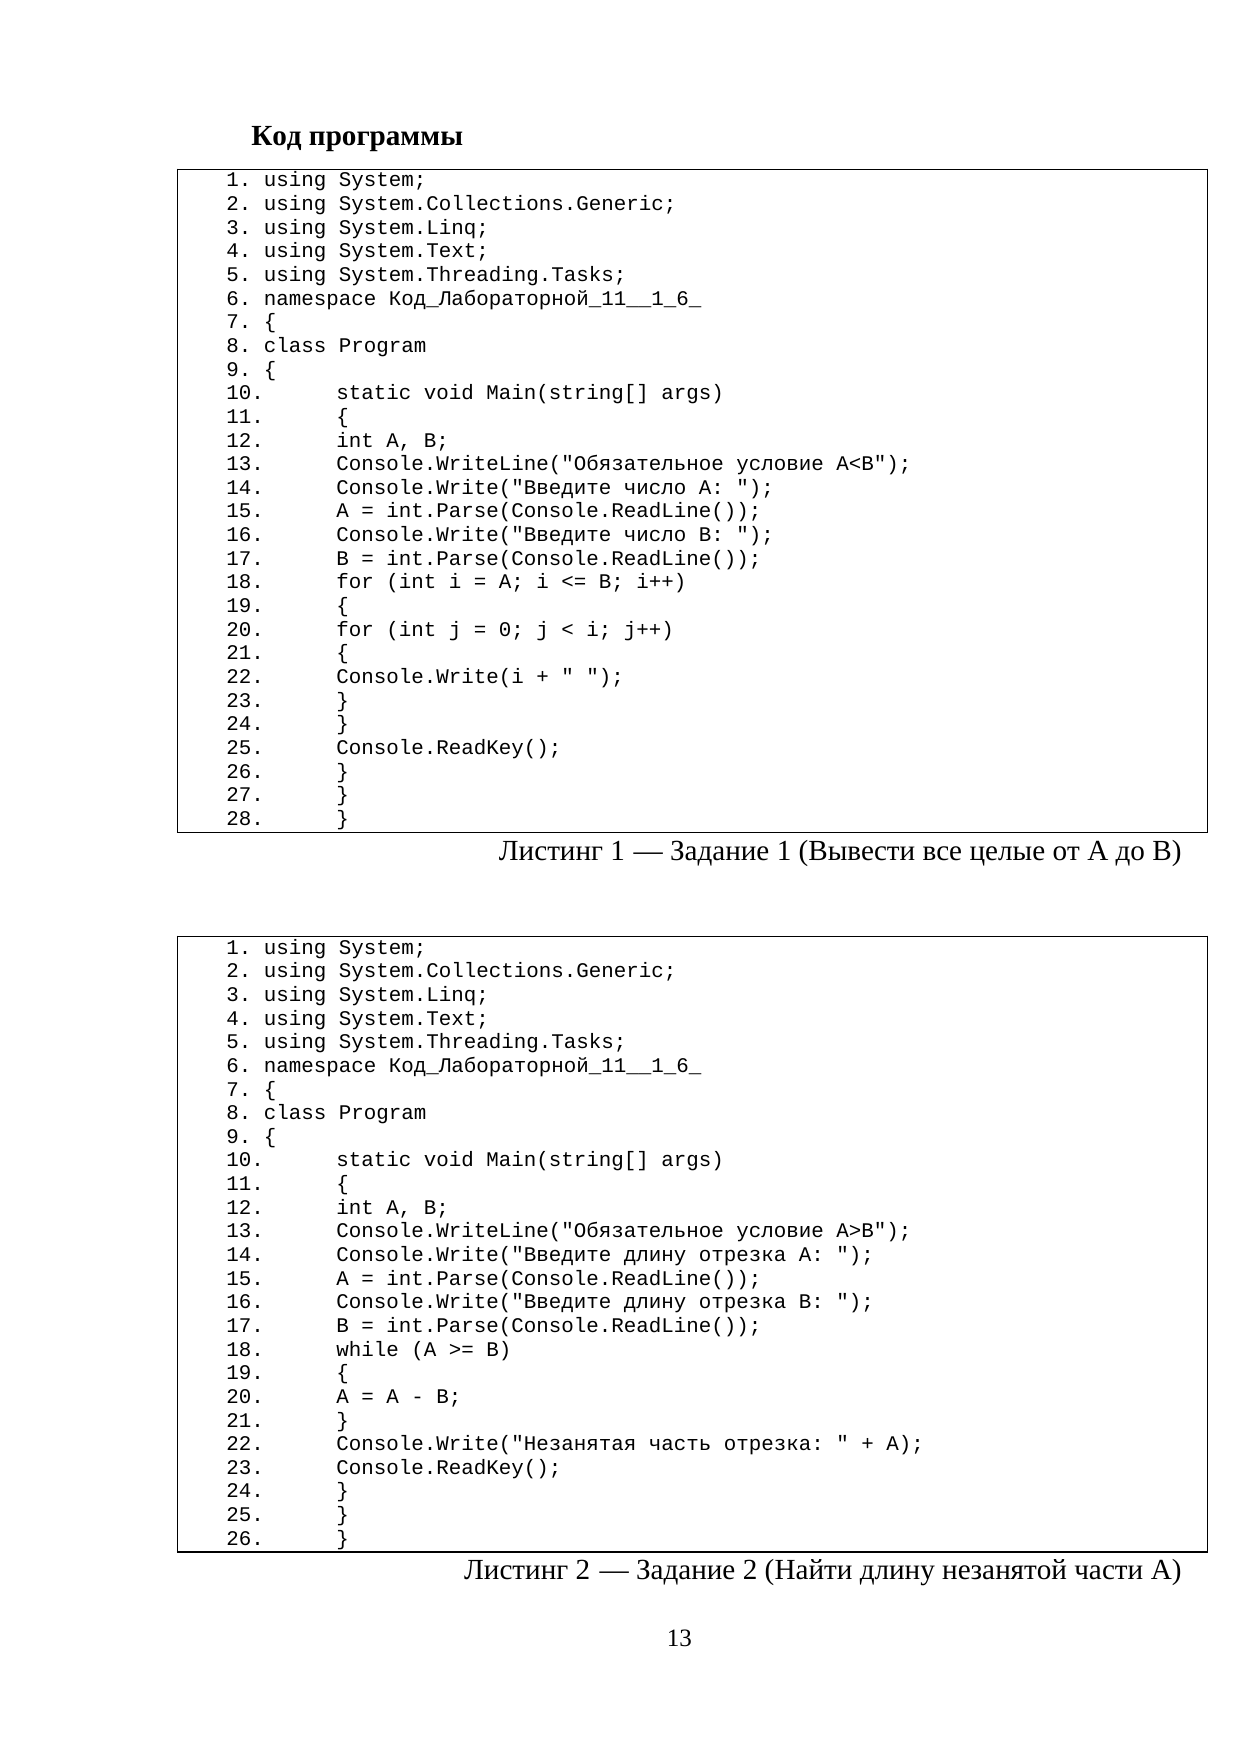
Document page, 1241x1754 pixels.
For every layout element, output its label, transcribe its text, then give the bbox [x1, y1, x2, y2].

subtitle Код программы [177, 118, 1181, 152]
table_header using System; using System.Collections.Generic; using System.Linq; using System.Text; using System.Threading.Tasks; namespace Код_Лабораторной_11__1_6_ { class Program { static void Main(string[] args) { int A, B; Console.WriteLine("Обязательное условие A>B"); Console.Write("Введите длину отрезка А: "); A = int.Parse(Console.ReadLine()); Console.Write("Введите длину отрезка B: "); B = int.Parse(Console.ReadLine()); while (A >= B) { A = A - B; } Console.Write("Незанятая часть отрезка: " + A); Console.ReadKey(); } } } [178, 937, 1207, 1551]
text Листинг 2 — Задание 2 (Найти длину незанятой части A) [177, 1553, 1181, 1586]
table_header using System; using System.Collections.Generic; using System.Linq; using System.Text; using System.Threading.Tasks; namespace Код_Лабораторной_11__1_6_ { class Program { static void Main(string[] args) { int A, B; Console.WriteLine("Обязательное условие A<B"); Console.Write("Введите число А: "); A = int.Parse(Console.ReadLine()); Console.Write("Введите число B: "); B = int.Parse(Console.ReadLine()); for (int i = A; i <= B; i++) { for (int j = 0; j < i; j++) { Console.Write(i + " "); } } Console.ReadKey(); } } } [178, 170, 1207, 832]
text Листинг 1 — Задание 1 (Вывести все целые от A до B) [177, 833, 1181, 866]
